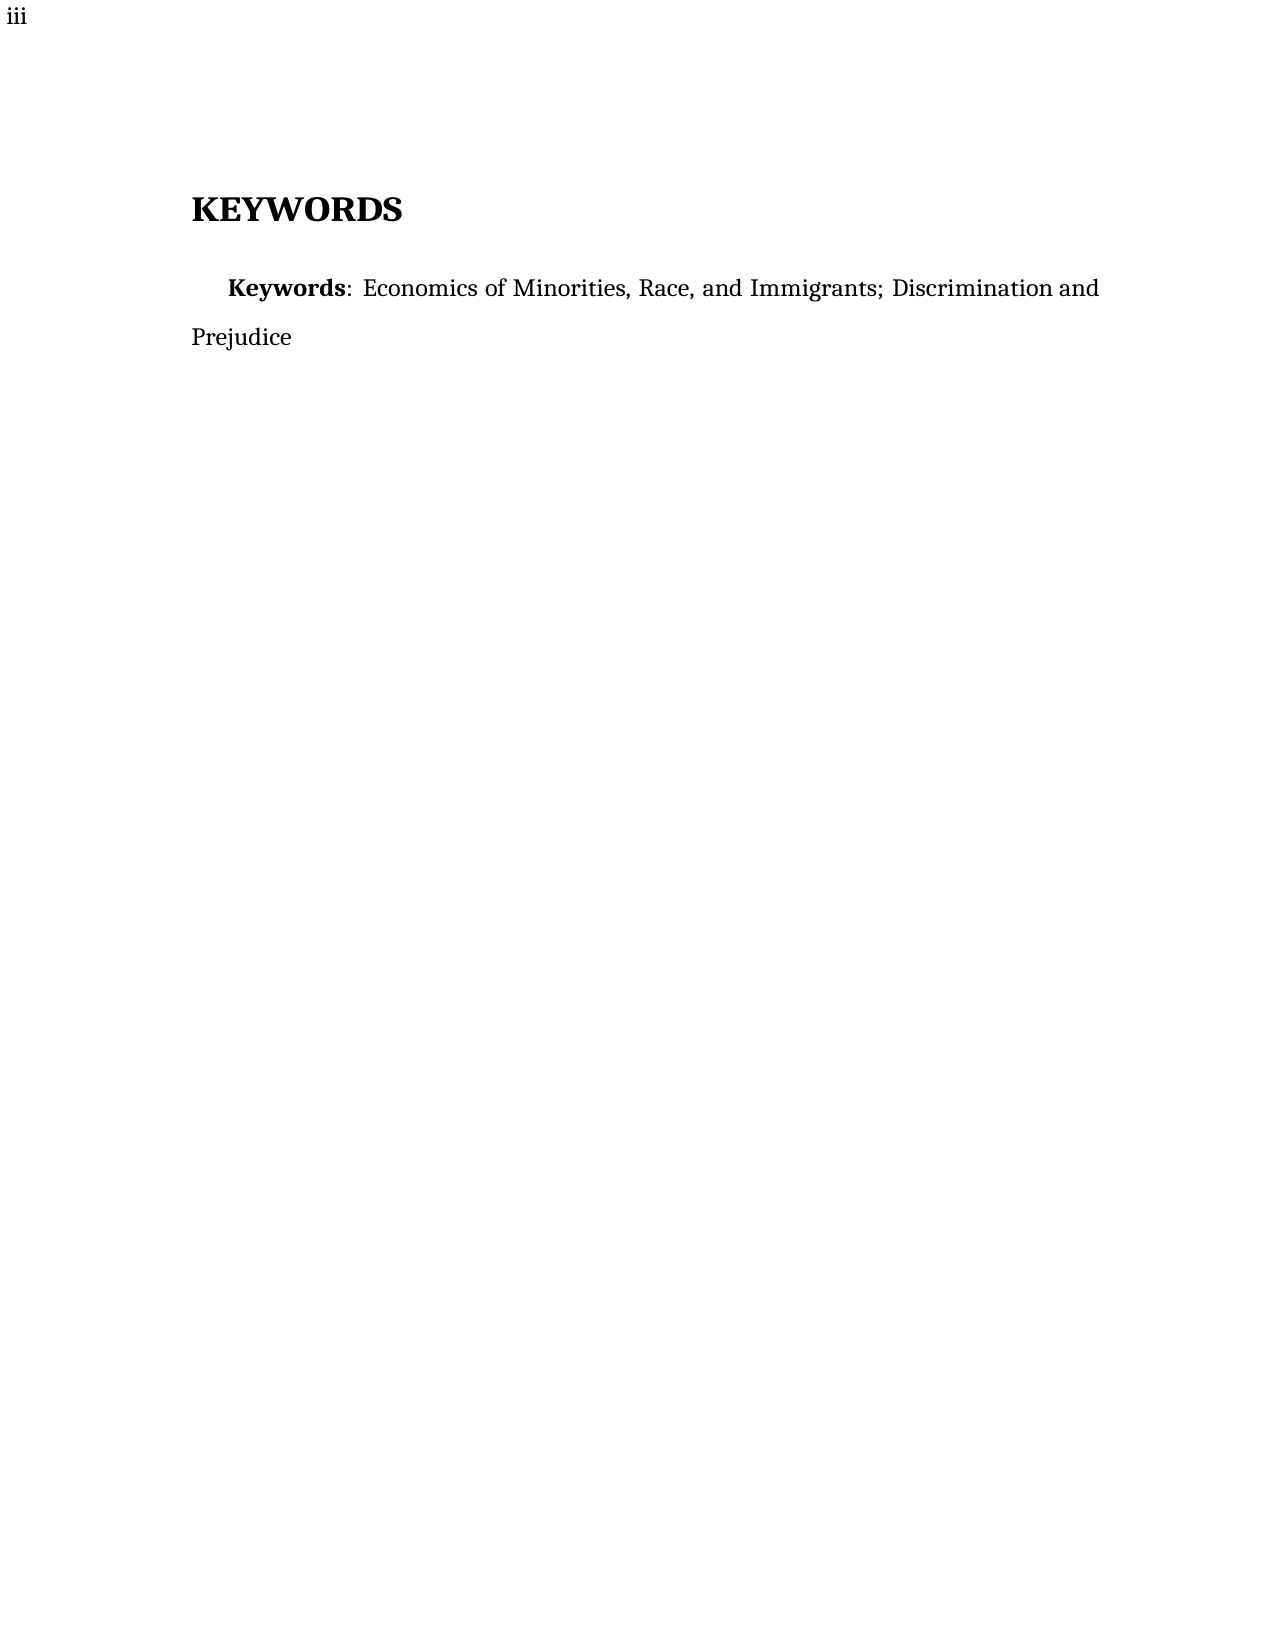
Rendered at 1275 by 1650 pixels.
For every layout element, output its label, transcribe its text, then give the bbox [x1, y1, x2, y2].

text Keywords: Economics of Minorities, Race, and Immigrants; Discrimination and Prejudice [191, 274, 1119, 352]
text KEYWORDS [191, 189, 1196, 230]
